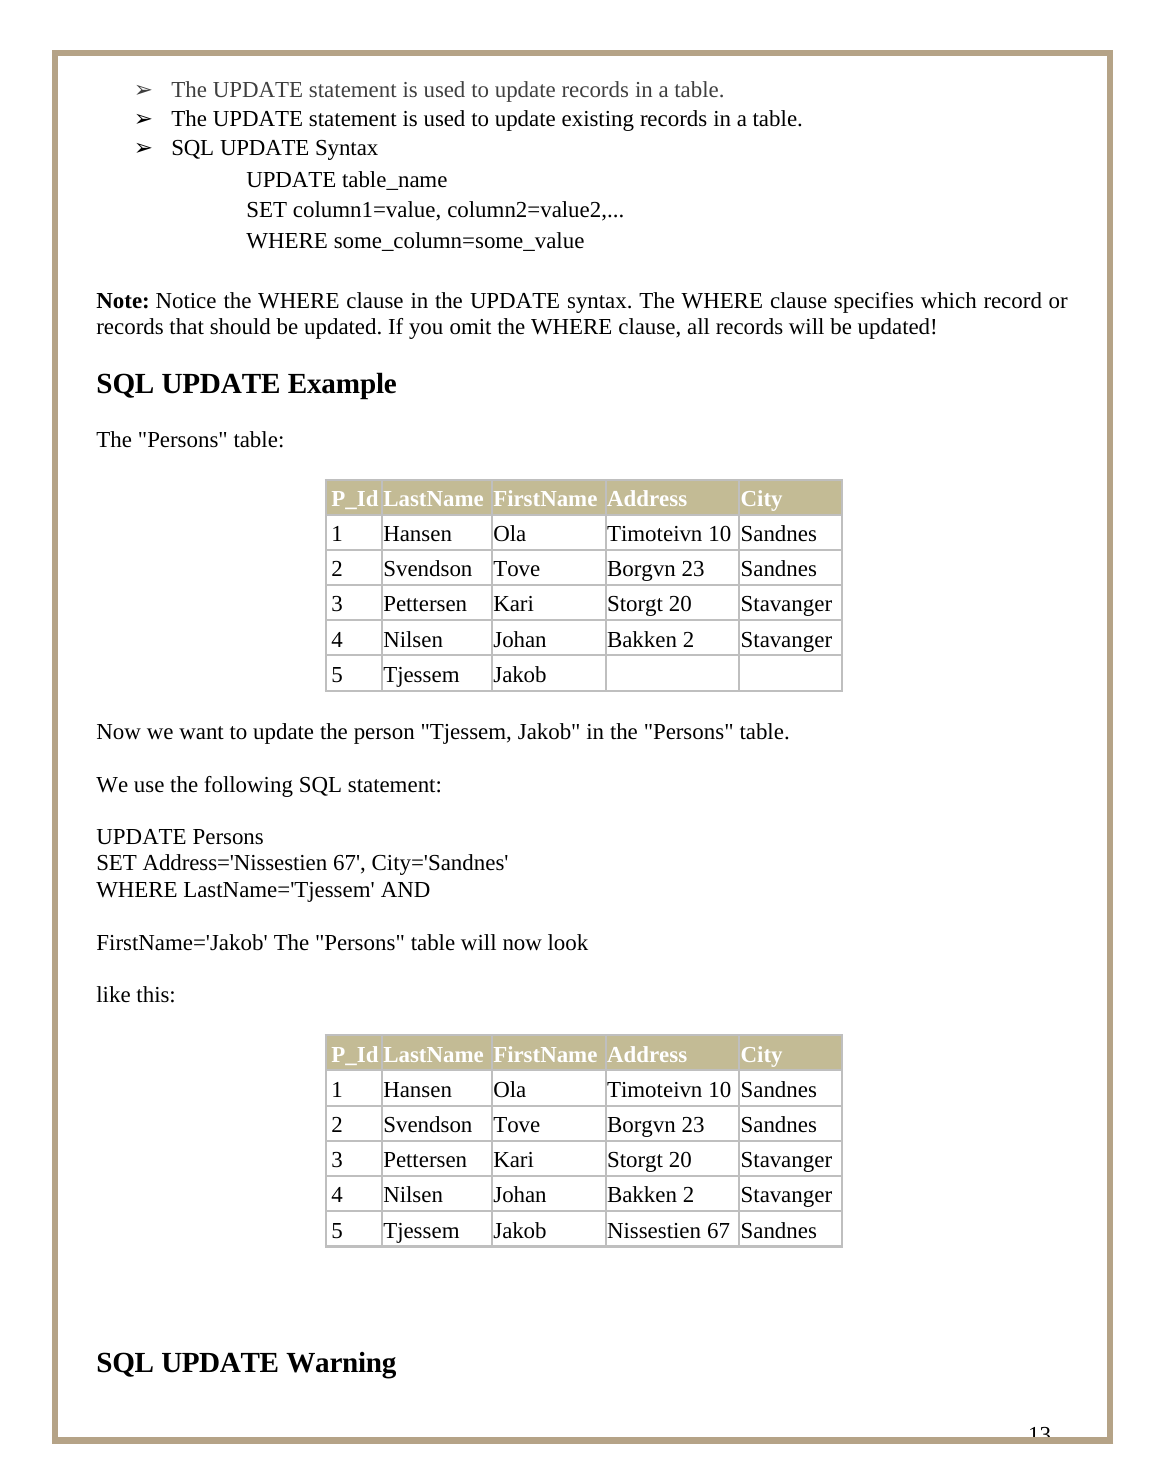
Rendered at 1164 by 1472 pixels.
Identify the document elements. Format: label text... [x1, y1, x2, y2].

table_header FirstName [493, 481, 605, 514]
list The UPDATE statement is used to update existing records in a table. [134, 104, 1107, 132]
table_cell Sandnes [740, 516, 841, 549]
table_cell Sandnes [740, 1107, 841, 1140]
table_cell [607, 656, 738, 689]
table_cell Jakob [493, 1212, 605, 1245]
table_cell Sandnes [740, 551, 841, 584]
table_cell Borgvn 23 [607, 551, 738, 584]
table_cell 5 [327, 1212, 381, 1245]
table_cell Stavanger [740, 621, 841, 654]
subtitle SQL UPDATE Warning [96, 1345, 1107, 1379]
table_cell Pettersen [383, 586, 491, 619]
table_cell 4 [327, 1177, 381, 1210]
table_cell 2 [327, 551, 381, 584]
table_cell 5 [327, 656, 381, 689]
table_cell Pettersen [383, 1142, 491, 1175]
table_cell Kari [493, 586, 605, 619]
table_cell [740, 656, 841, 689]
text WHERE LastName='Tjessem' AND FirstName='Jakob' The "Persons" table will now look like this: [96, 876, 606, 1008]
table_header LastName [383, 481, 491, 514]
table_cell 1 [327, 516, 381, 549]
table_cell Tjessem [383, 1212, 491, 1245]
table_cell Storgt 20 [607, 1142, 738, 1175]
list SQL UPDATE Syntax [134, 132, 1107, 161]
table_cell Stavanger [740, 586, 841, 619]
text SET column1=value, column2=value2,... WHERE some_column=some_value [246, 196, 624, 253]
table_cell Bakken 2 [607, 1177, 738, 1210]
table_cell 3 [327, 586, 381, 619]
table_cell 2 [327, 1107, 381, 1140]
table_cell Stavanger [740, 1177, 841, 1210]
table_cell Nissestien 67 [607, 1212, 738, 1245]
table_cell Nilsen [383, 621, 491, 654]
table_cell Svendson [383, 551, 491, 584]
table_cell Johan [493, 621, 605, 654]
table_cell Kari [493, 1142, 605, 1175]
table_cell Hansen [383, 516, 491, 549]
table_cell Storgt 20 [607, 586, 738, 619]
text The "Persons" table: [96, 426, 1107, 452]
table_header City [740, 1036, 841, 1069]
text UPDATE table_name [246, 166, 1107, 193]
table_cell Timoteivn 10 [607, 1071, 738, 1104]
table_cell Hansen [383, 1071, 491, 1104]
table_cell Nilsen [383, 1177, 491, 1210]
table_cell Bakken 2 [607, 621, 738, 654]
table_cell Tove [493, 551, 605, 584]
table_cell Ola [493, 1071, 605, 1104]
table_cell Svendson [383, 1107, 491, 1140]
table_header FirstName [493, 1036, 605, 1069]
table_cell Borgvn 23 [607, 1107, 738, 1140]
table_cell Tjessem [383, 656, 491, 689]
table_cell Sandnes [740, 1071, 841, 1104]
table_header Address [607, 1036, 738, 1069]
table_cell Jakob [493, 656, 605, 689]
text SET Address='Nissestien 67', City='Sandnes' [96, 850, 1107, 876]
list The UPDATE statement is used to update records in a table. [134, 75, 1107, 104]
text Now we want to update the person "Tjessem, Jakob" in the "Persons" table. We use the following SQL statement: [96, 718, 807, 797]
table_cell 4 [327, 621, 381, 654]
table_cell Ola [493, 516, 605, 549]
subtitle SQL UPDATE Example [96, 366, 1107, 400]
table_header P_Id [327, 1036, 381, 1069]
table_header P_Id [327, 481, 381, 514]
table_cell Timoteivn 10 [607, 516, 738, 549]
table_cell Sandnes [740, 1212, 841, 1245]
table_cell Johan [493, 1177, 605, 1210]
table_header City [740, 481, 841, 514]
table_cell Tove [493, 1107, 605, 1140]
table_header LastName [383, 1036, 491, 1069]
table_header Address [607, 481, 738, 514]
table_cell Stavanger [740, 1142, 841, 1175]
table_cell 3 [327, 1142, 381, 1175]
table_cell 1 [327, 1071, 381, 1104]
text Note: Notice the WHERE clause in the UPDATE syntax. The WHERE clause specifies which record or records that should be updated. If you omit the WHERE clause, all records will be updated! [96, 287, 1088, 340]
text UPDATE Persons [96, 823, 1107, 850]
